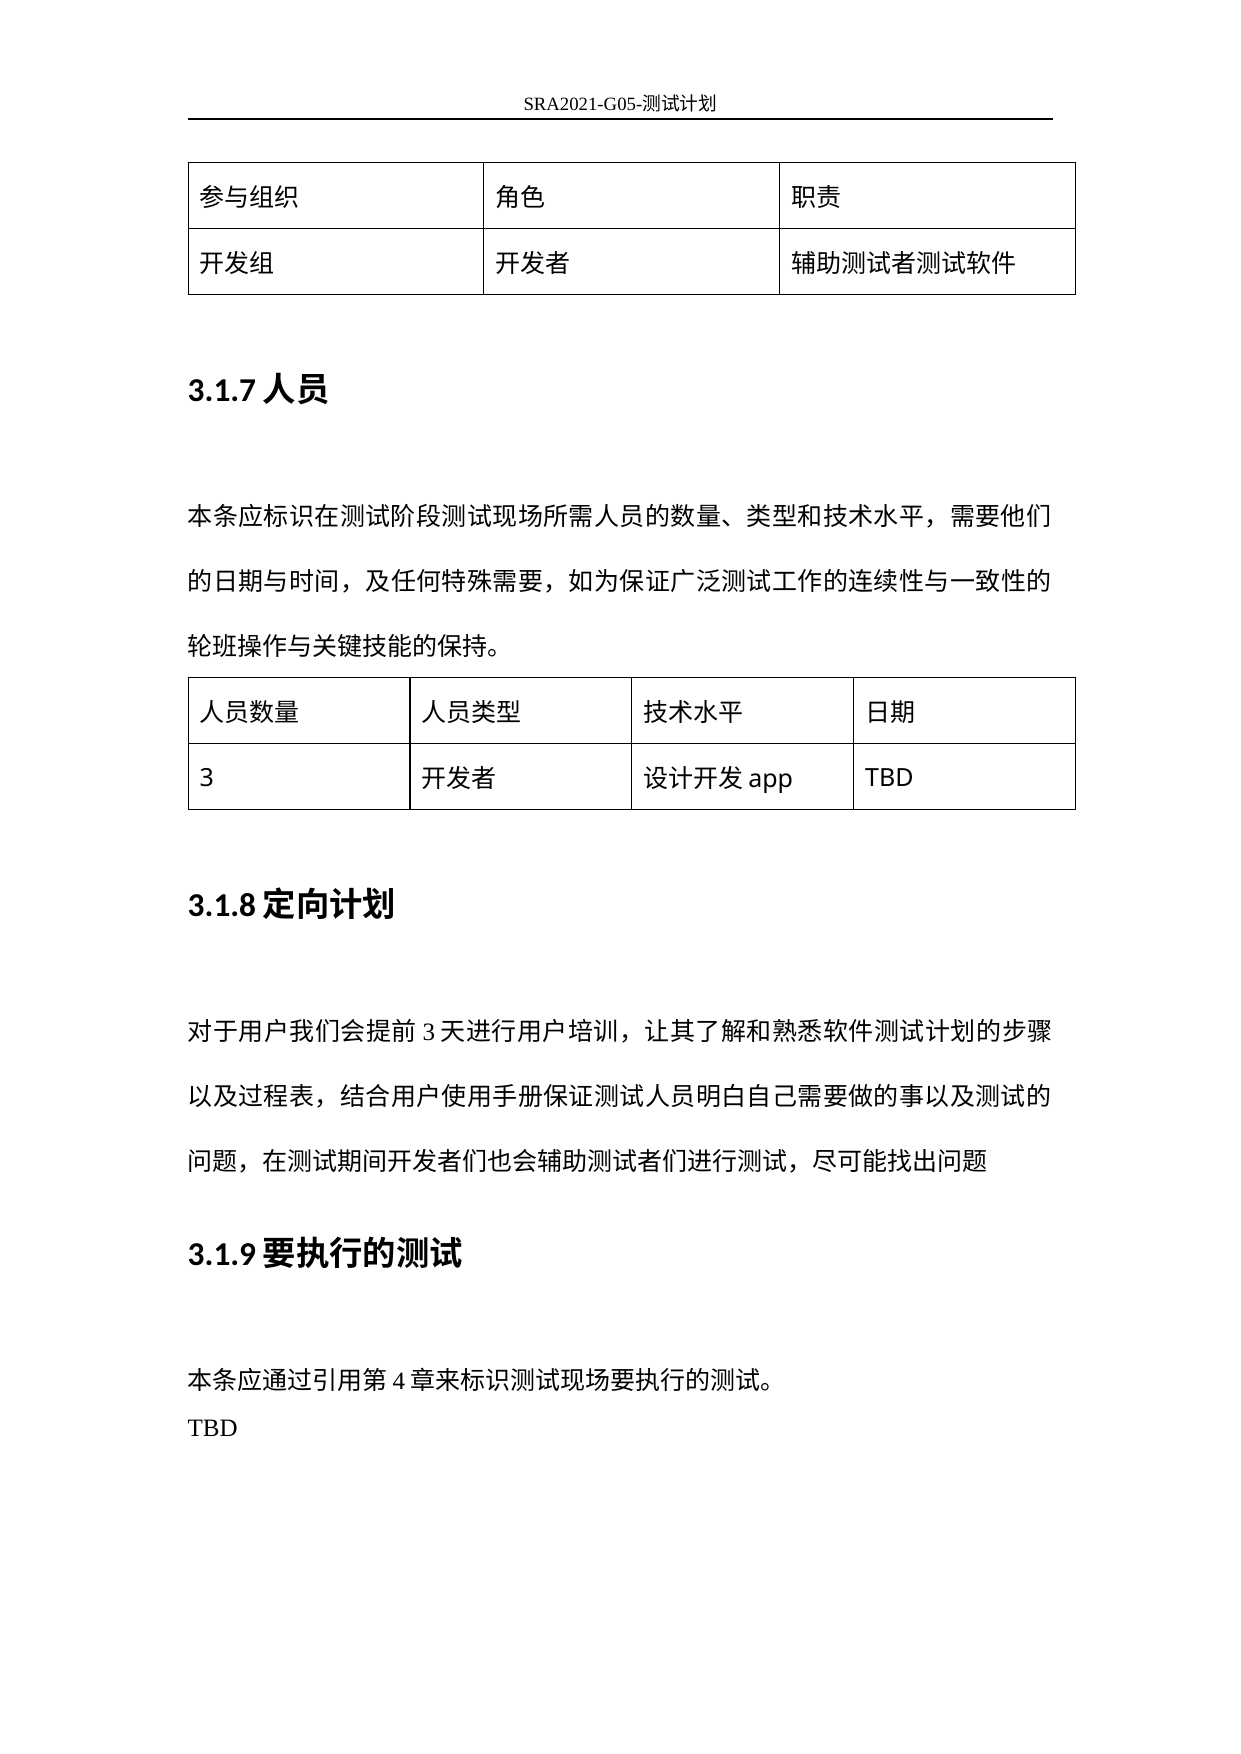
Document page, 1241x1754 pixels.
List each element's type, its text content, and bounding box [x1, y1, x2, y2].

table_cell 开发者 [484, 229, 779, 294]
text TBD [187, 1411, 1053, 1443]
text 本条应标识在测试阶段测试现场所需人员的数量、类型和技术水平，需要他们的日期与时间，及任何特殊需要，如为保证广泛测试工作的连续性与一致性的轮班操作与关键技能的保持。 [187, 482, 1053, 677]
text 对于用户我们会提前3天进行用户培训，让其了解和熟悉软件测试计划的步骤以及过程表，结合用户使用手册保证测试人员明白自己需要做的事以及测试的问题，在测试期间开发者们也会辅助测试者们进行测试，尽可能找出问题 [187, 997, 1053, 1192]
subtitle 3.1.7人员 [187, 355, 1053, 420]
table_header 技术水平 [632, 678, 853, 743]
table_header 职责 [780, 163, 1075, 228]
table_header 人员类型 [411, 678, 631, 743]
table_header 角色 [484, 163, 779, 228]
table_cell TBD [854, 744, 1075, 809]
subtitle 3.1.8定向计划 [187, 869, 1053, 934]
table_cell 辅助测试者测试软件 [780, 229, 1075, 294]
table_cell 开发组 [189, 229, 483, 294]
table_header 日期 [854, 678, 1075, 743]
text 本条应通过引用第4章来标识测试现场要执行的测试。 [187, 1346, 1053, 1411]
subtitle 3.1.9要执行的测试 [187, 1219, 1053, 1284]
table_cell 开发者 [411, 744, 631, 809]
table_header 人员数量 [189, 678, 409, 743]
table_header 参与组织 [189, 163, 483, 228]
table_cell 设计开发app [632, 744, 853, 809]
table_cell 3 [189, 744, 409, 809]
